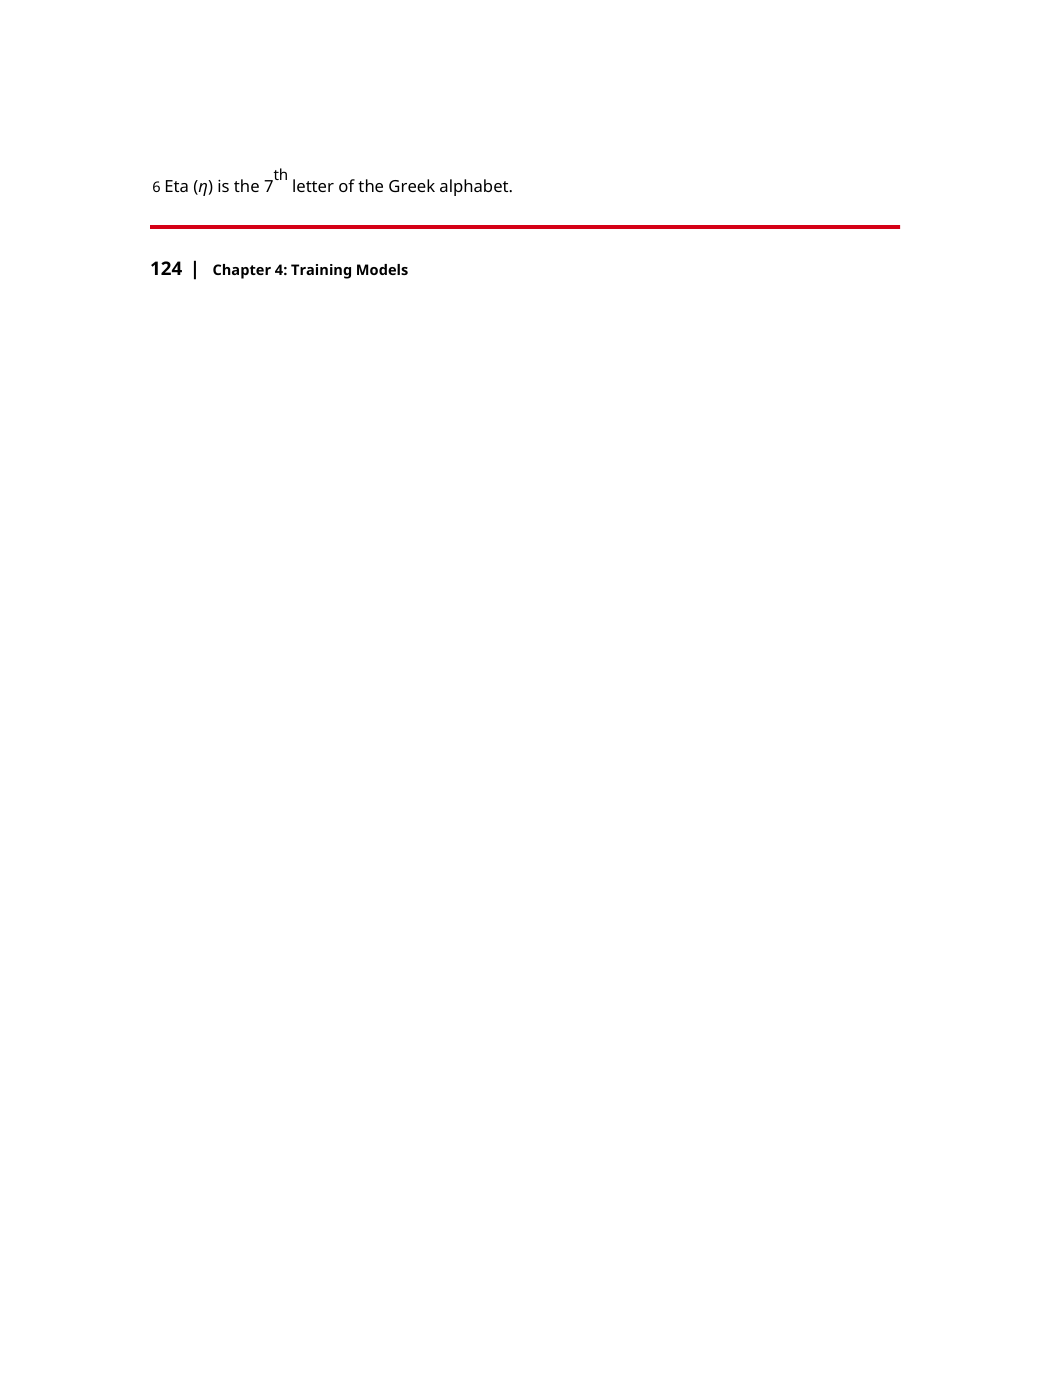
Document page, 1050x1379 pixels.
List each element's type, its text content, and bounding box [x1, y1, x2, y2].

text 6 Eta (η) is the 7th letter of the Greek alphabet. [152, 165, 900, 200]
text 124 | Chapter 4: Training Models [150, 255, 900, 280]
picture [150, 225, 901, 229]
